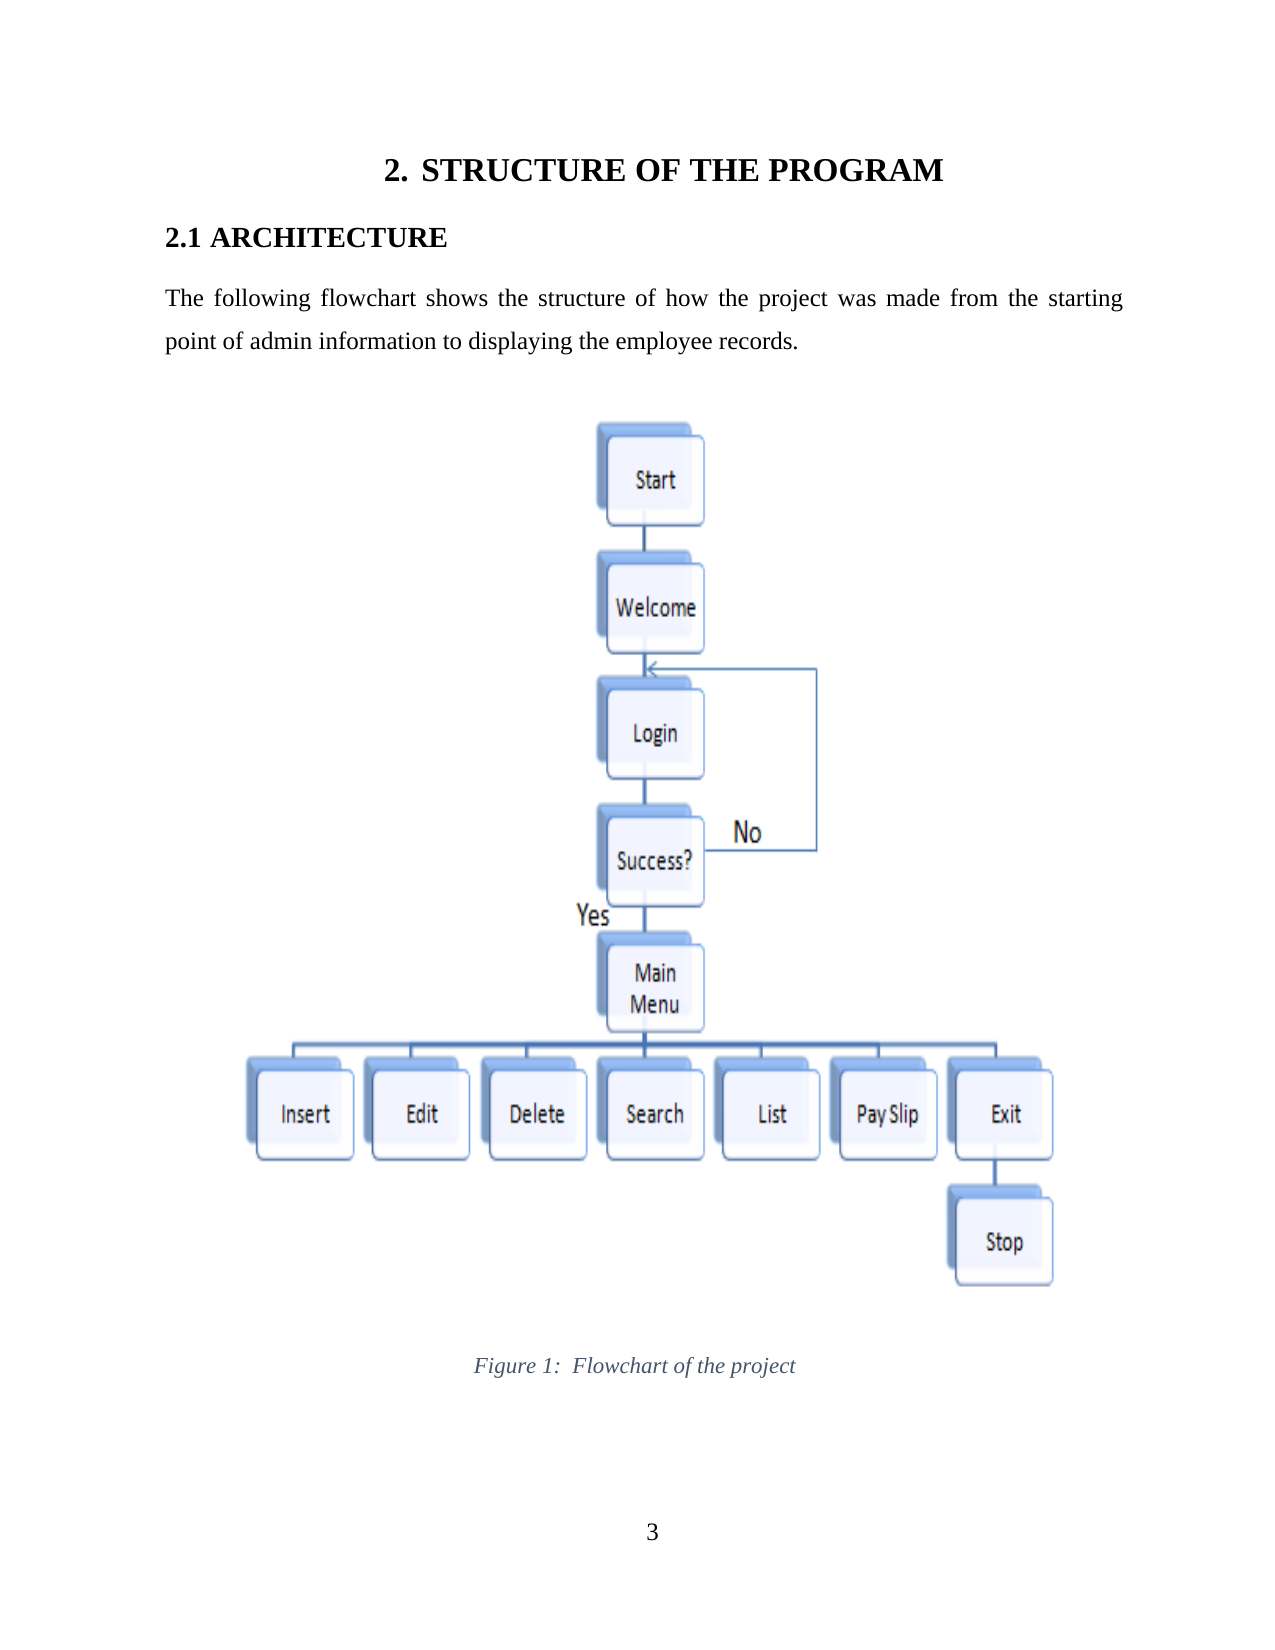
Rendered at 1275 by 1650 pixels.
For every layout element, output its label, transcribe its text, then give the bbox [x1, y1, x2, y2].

picture [165, 366, 1107, 1343]
subtitle ARCHITECTURE [165, 220, 1125, 253]
subtitle STRUCTURE OF THE PROGRAM [202, 150, 1125, 188]
text The following flowchart shows the structure of how the project was made from the starting point of admin information to displaying the employee records. [165, 283, 1125, 355]
